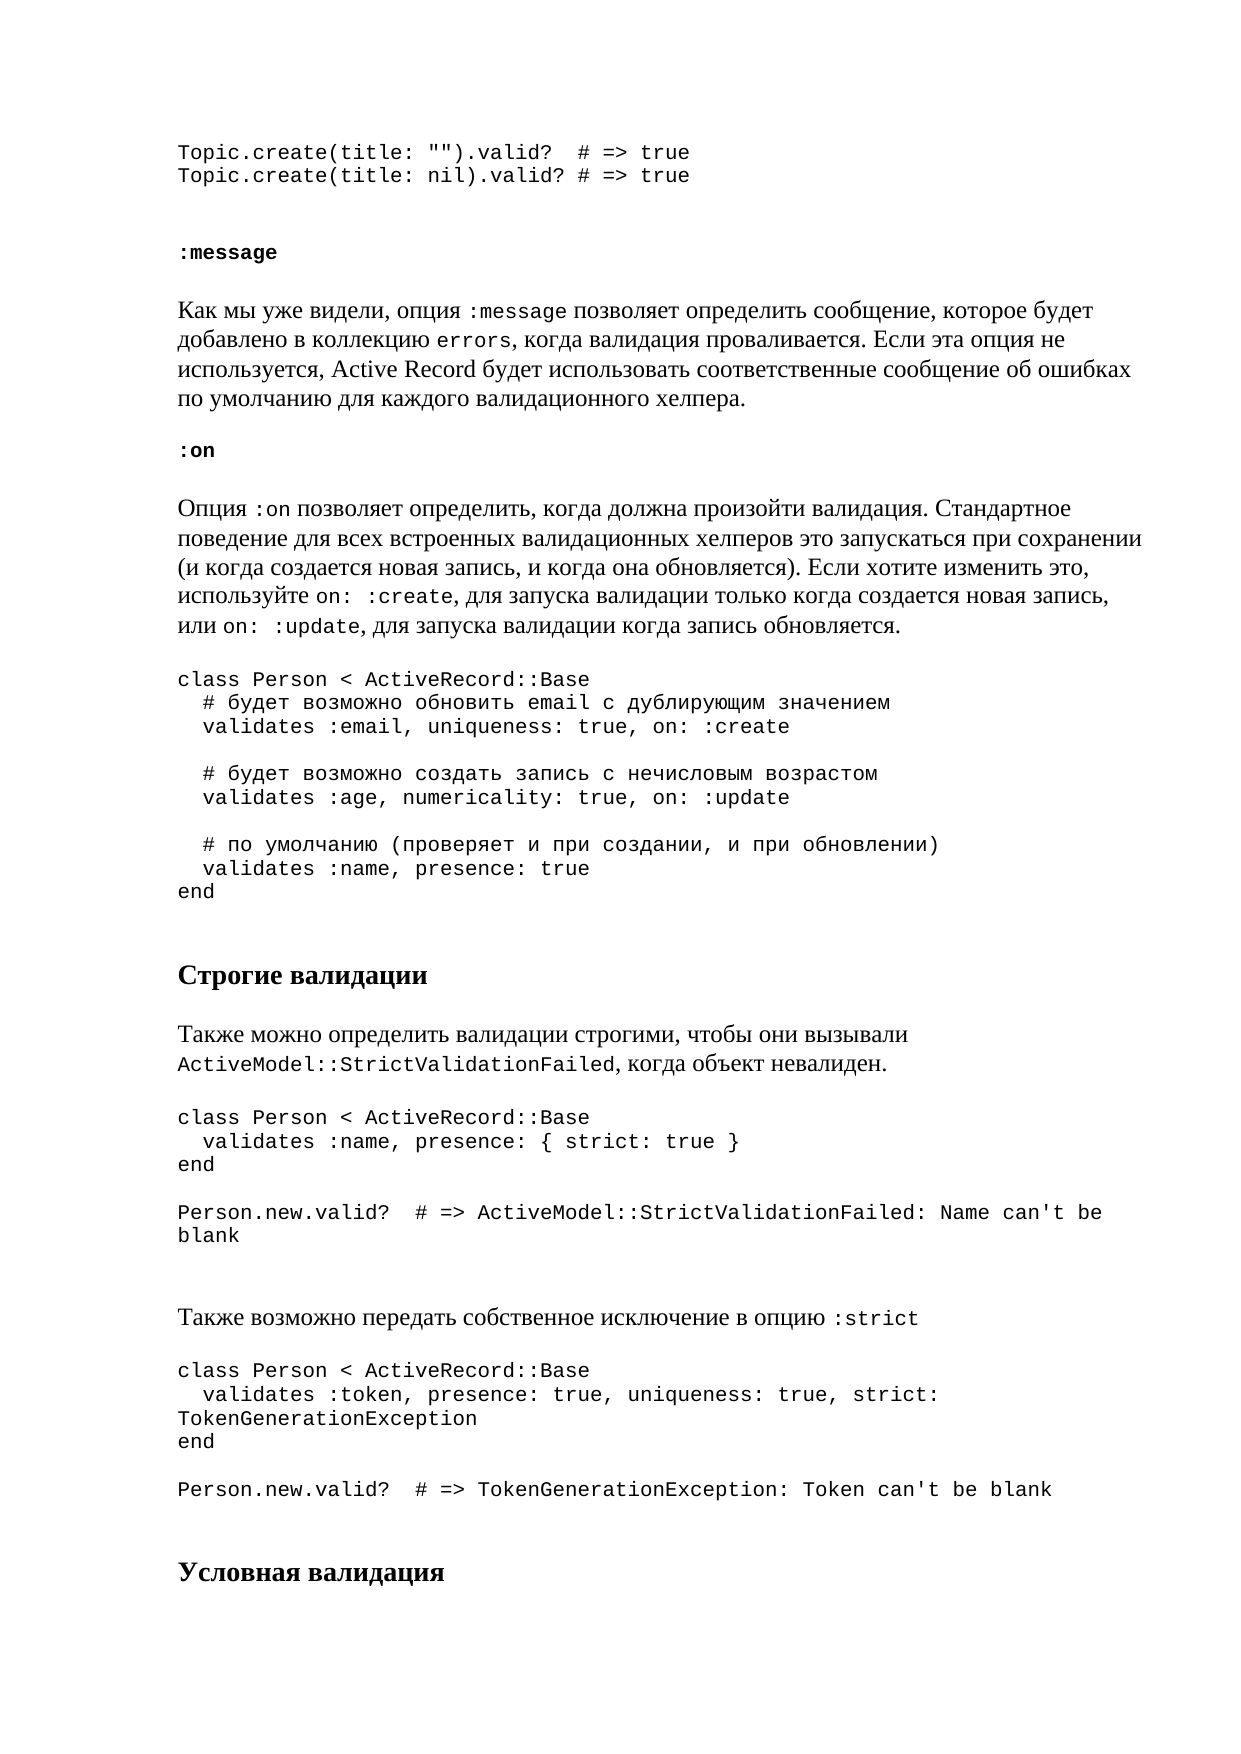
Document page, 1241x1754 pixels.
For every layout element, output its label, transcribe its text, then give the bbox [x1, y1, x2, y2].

text validates :name, presence: { strict: true } [177, 1131, 1152, 1154]
text validates :email, uniqueness: true, on: :create [177, 716, 1152, 740]
text class Person < ActiveRecord::Base [177, 1107, 1152, 1131]
text Topic.create(title: nil).valid? # => true [177, 165, 1152, 189]
text validates :token, presence: true, uniqueness: true, strict: TokenGenerationException [177, 1384, 1152, 1431]
text Person.new.valid? # => ActiveModel::StrictValidationFailed: Name can't be blank [177, 1202, 1152, 1249]
text Строгие валидации [177, 958, 1152, 990]
text validates :age, numericality: true, on: :update [177, 787, 1152, 811]
text class Person < ActiveRecord::Base [177, 669, 1152, 692]
text end [177, 882, 1152, 905]
text Person.new.valid? # => TokenGenerationException: Token can't be blank [177, 1479, 1152, 1502]
text Опция :on позволяет определить, когда должна произойти валидация. Стандартное поведение для всех встроенных валидационных хелперов это запускаться при сохранении (и когда создается новая запись, и когда она обновляется). Если хотите изменить это, используйте on: :create, для запуска валидации только когда создается новая запись, или on: :update, для запуска валидации когда запись обновляется. [177, 493, 1152, 639]
text # по умолчанию (проверяет и при создании, и при обновлении) [177, 834, 1152, 858]
text :message [177, 242, 1152, 266]
text Условная валидация [177, 1555, 1152, 1588]
text Как мы уже видели, опция :message позволяет определить сообщение, которое будет добавлено в коллекцию errors, когда валидация проваливается. Если эта опция не используется, Active Record будет использовать соответственные сообщение об ошибках по умолчанию для каждого валидационного хелпера. [177, 295, 1152, 411]
text :on [177, 441, 1152, 464]
text validates :name, presence: true [177, 858, 1152, 882]
text # будет возможно обновить email с дублирующим значением [177, 692, 1152, 716]
text Topic.create(title: "").valid? # => true [177, 142, 1152, 165]
text # будет возможно создать запись с нечисловым возрастом [177, 763, 1152, 787]
text end [177, 1431, 1152, 1455]
text class Person < ActiveRecord::Base [177, 1361, 1152, 1384]
text Также возможно передать собственное исключение в опцию :strict [177, 1302, 1152, 1331]
text end [177, 1154, 1152, 1178]
text Также можно определить валидации строгими, чтобы они вызывали ActiveModel::StrictValidationFailed, когда объект невалиден. [177, 1019, 1152, 1078]
